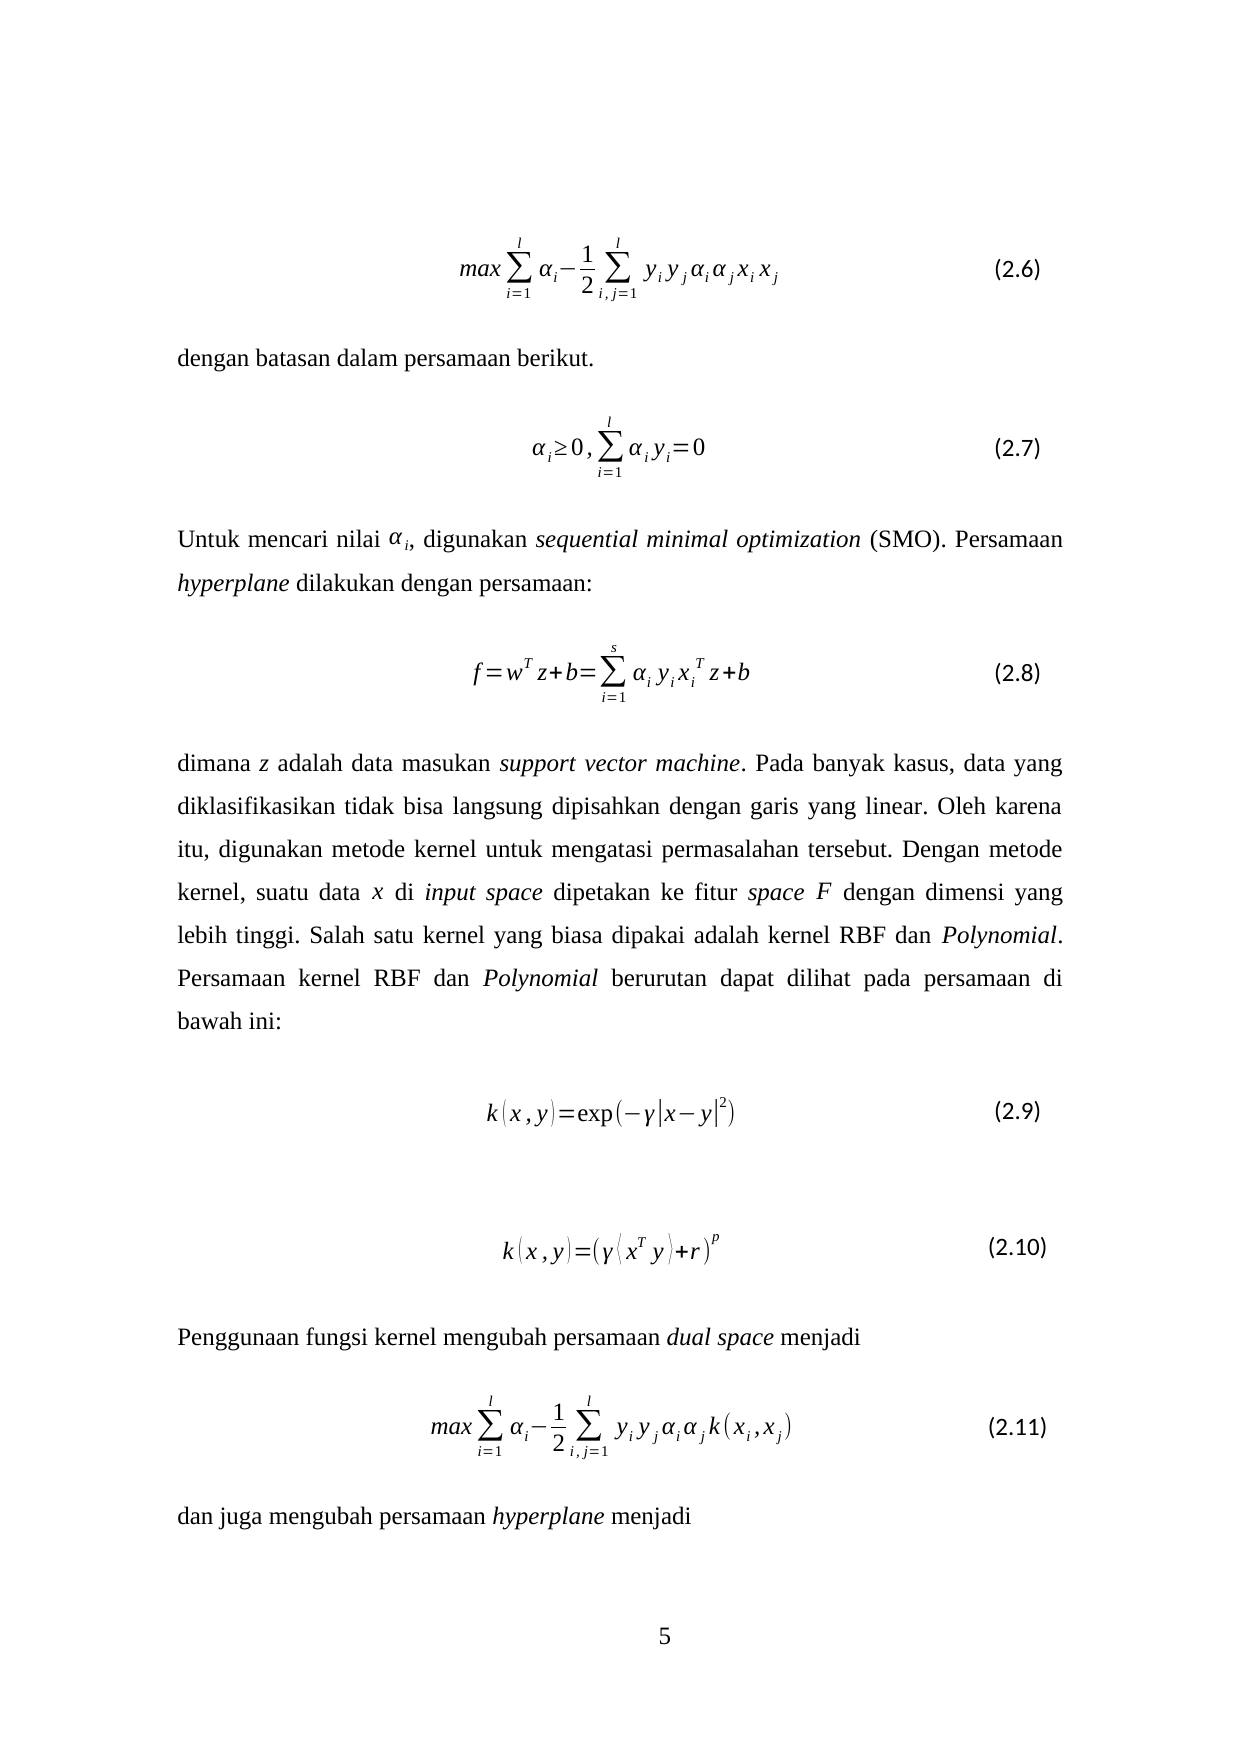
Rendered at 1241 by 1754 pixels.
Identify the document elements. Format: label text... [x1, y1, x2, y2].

text dan juga mengubah persamaan hyperplane menjadi [177, 1501, 1063, 1530]
table_header [177, 207, 972, 343]
table_header [177, 1050, 972, 1186]
table_cell (2.10) [972, 1186, 1063, 1322]
table_header (2.6) [972, 207, 1063, 343]
text Untuk mencari nilai , digunakan sequential minimal optimization (SMO). Persamaan hyperplane dilakukan dengan persamaan: [177, 523, 1063, 597]
table_header (2.8) [972, 611, 1063, 748]
table_header [177, 1365, 972, 1501]
table_cell [177, 1186, 972, 1322]
table_header (2.7) [972, 386, 1063, 523]
table_header [177, 611, 972, 748]
text dimana z adalah data masukan support vector machine. Pada banyak kasus, data yang diklasifikasikan tidak bisa langsung dipisahkan dengan garis yang linear. Oleh karena itu, digunakan metode kernel untuk mengatasi permasalahan tersebut. Dengan metode kernel, suatu data di input space dipetakan ke fitur space dengan dimensi yang lebih tinggi. Salah satu kernel yang biasa dipakai adalah kernel RBF dan Polynomial. Persamaan kernel RBF dan Polynomial berurutan dapat dilihat pada persamaan di bawah ini: [177, 748, 1063, 1035]
text Penggunaan fungsi kernel mengubah persamaan dual space menjadi [177, 1322, 1063, 1351]
table_header (2.9) [972, 1050, 1063, 1186]
table_header (2.11) [972, 1365, 1063, 1501]
text dengan batasan dalam persamaan berikut. [177, 343, 1063, 372]
table_header [177, 386, 972, 523]
